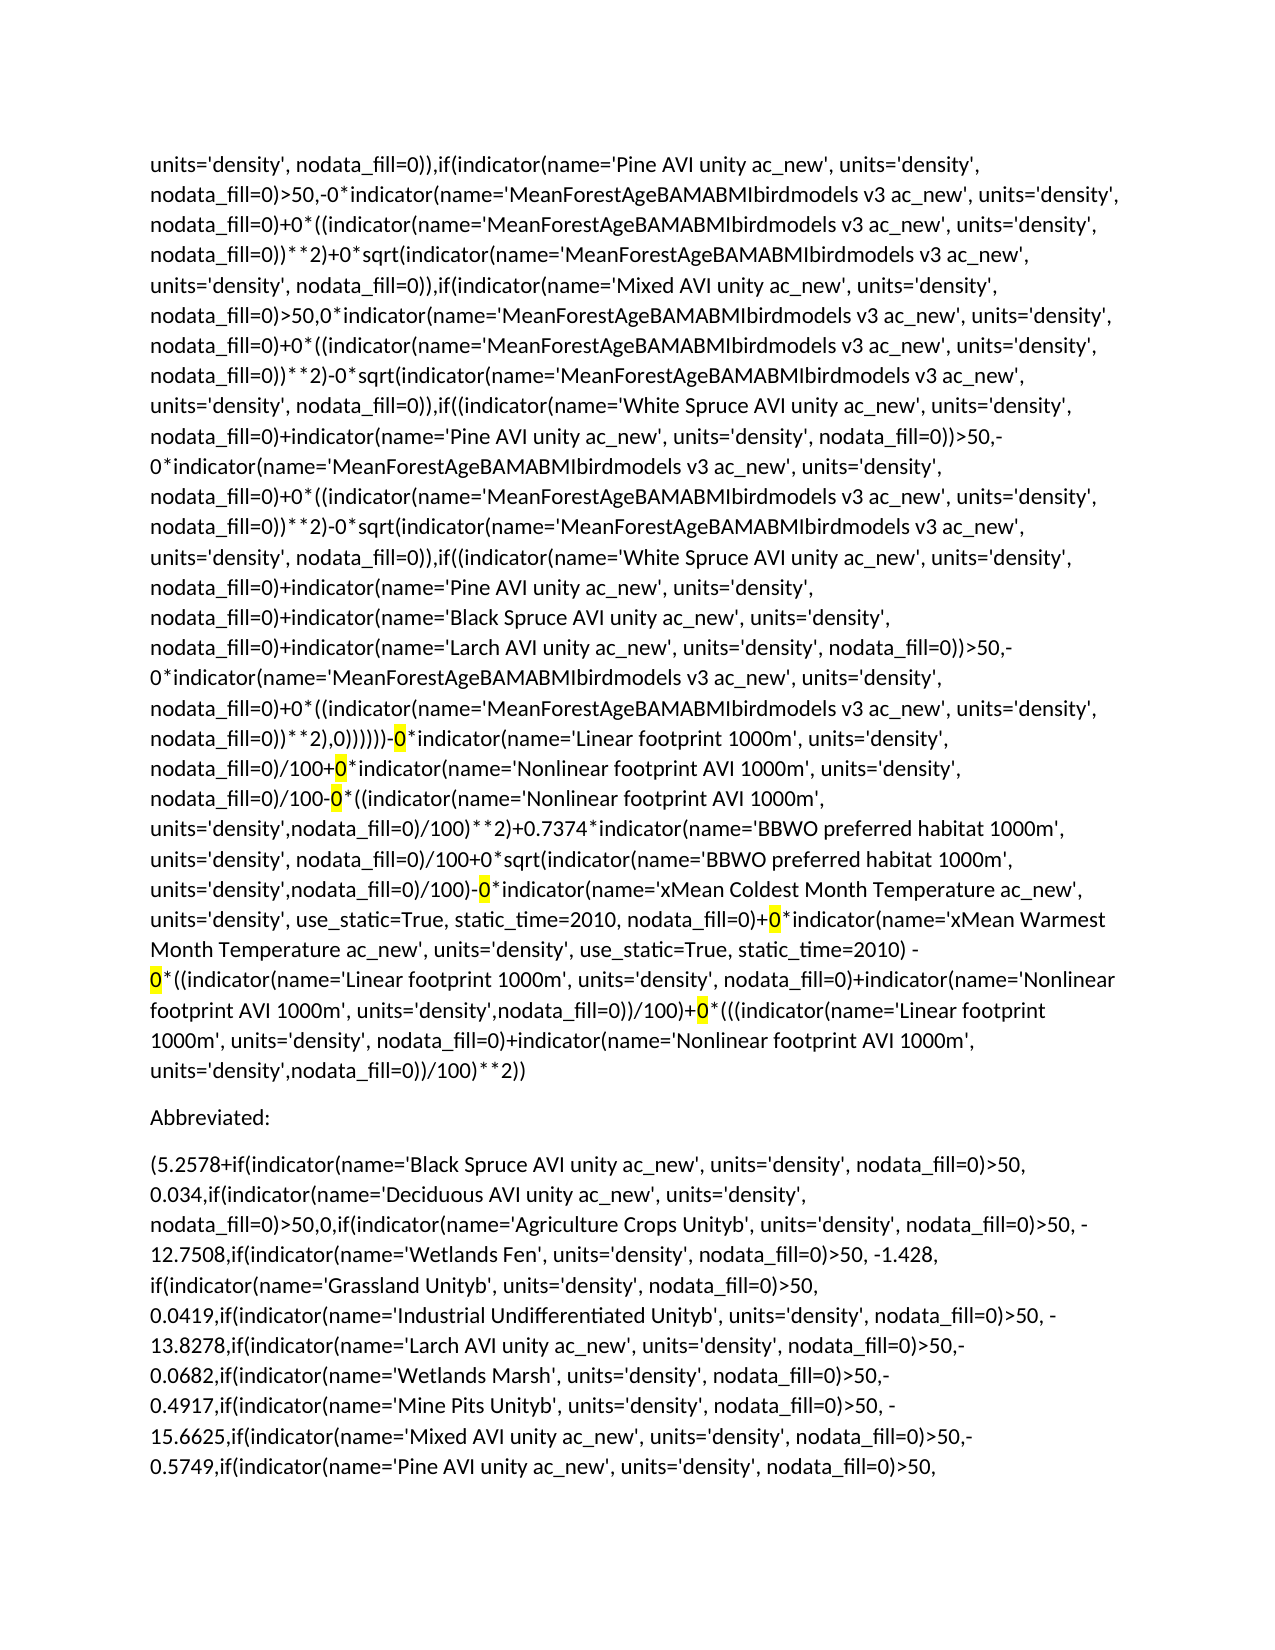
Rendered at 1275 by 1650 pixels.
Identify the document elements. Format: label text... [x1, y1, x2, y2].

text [150, 1150, 1125, 1480]
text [150, 150, 1125, 1084]
text Abbreviated: [150, 1103, 1125, 1131]
